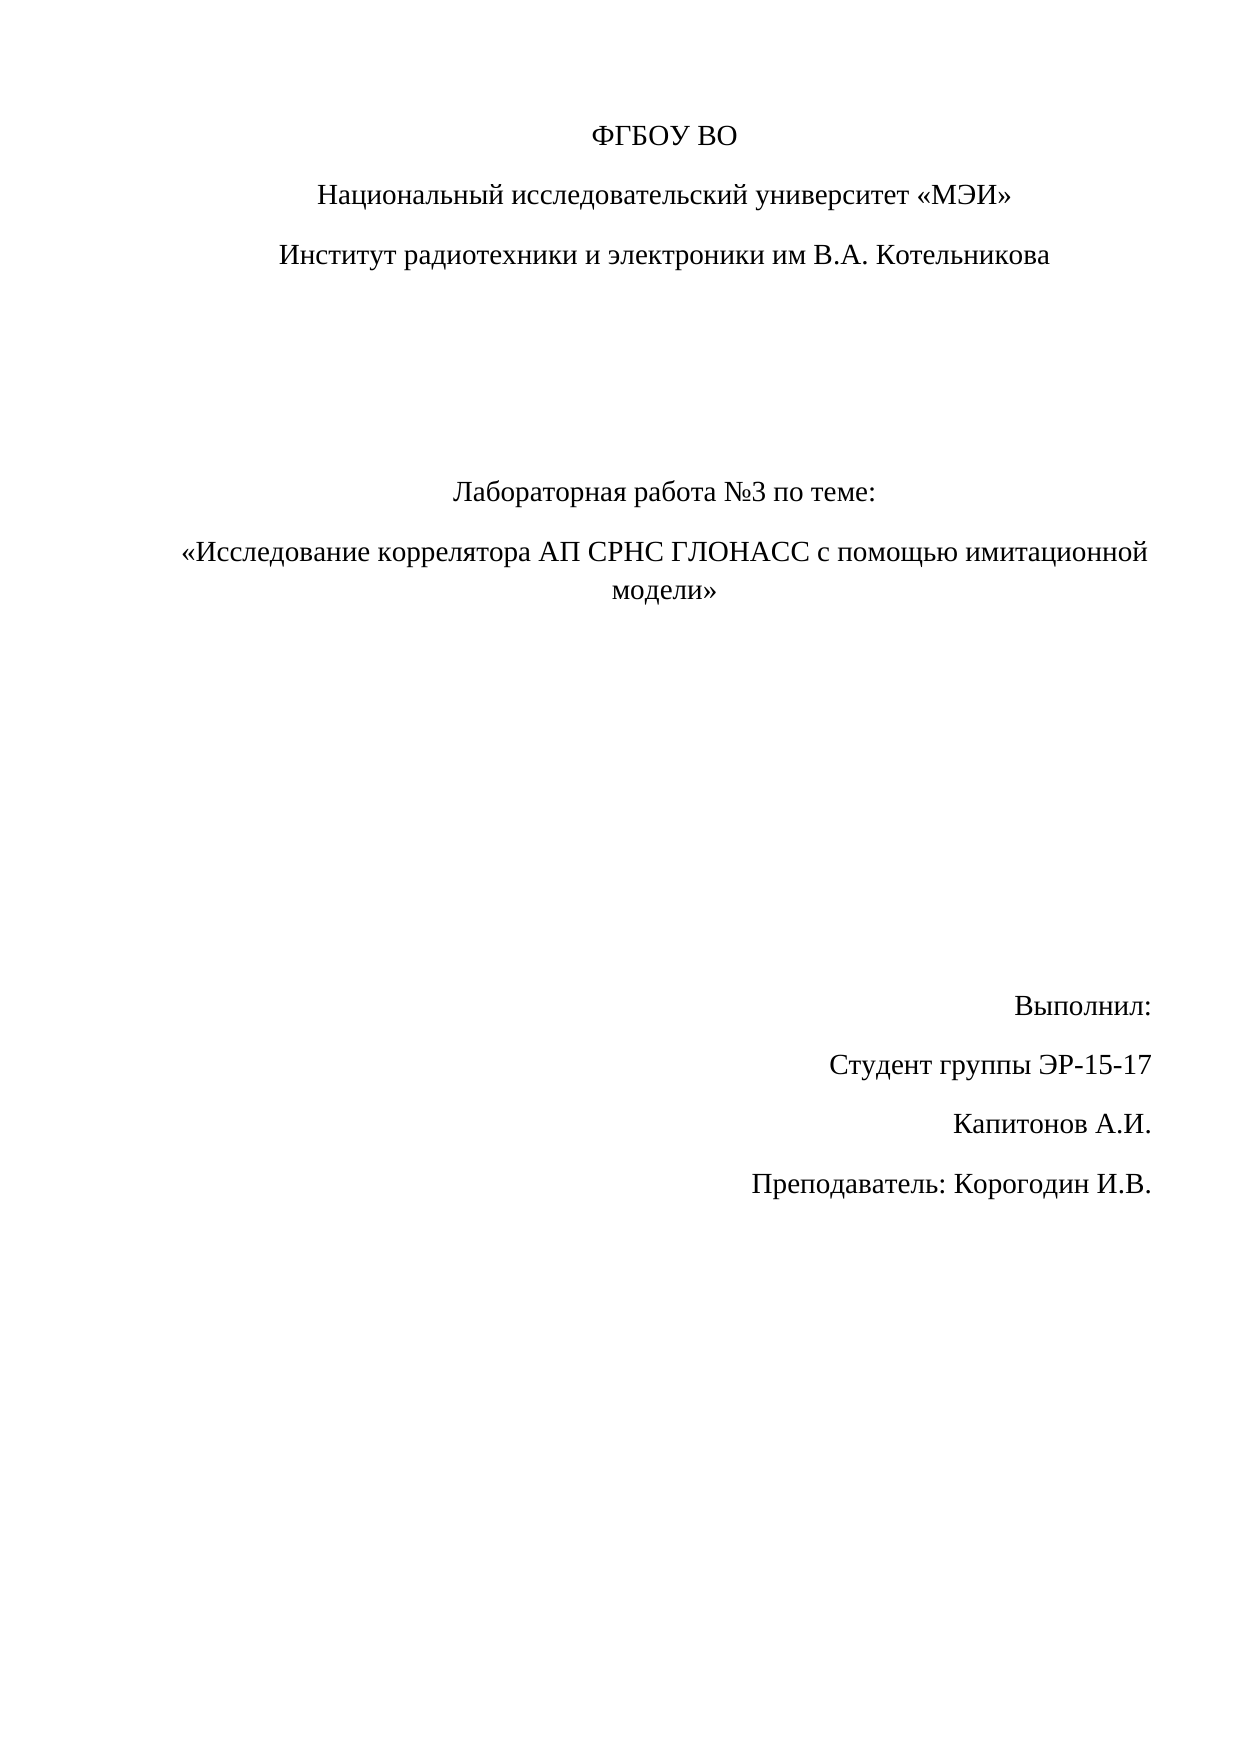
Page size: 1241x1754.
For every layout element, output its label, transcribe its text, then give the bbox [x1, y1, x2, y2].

text Капитонов А.И. [177, 1107, 1152, 1140]
text Студент группы ЭР-15-17 [177, 1047, 1152, 1081]
text Национальный исследовательский университет «МЭИ» [177, 177, 1152, 211]
text Институт радиотехники и электроники им В.А. Котельникова [177, 237, 1152, 270]
text Выполнил: [177, 988, 1152, 1021]
text ФГБОУ ВО [177, 118, 1152, 152]
text Преподаватель: Корогодин И.В. [177, 1166, 1152, 1199]
text «Исследование коррелятора АП СРНС ГЛОНАСС с помощью имитационной модели» [177, 534, 1152, 606]
text Лабораторная работа №3 по теме: [177, 474, 1152, 508]
